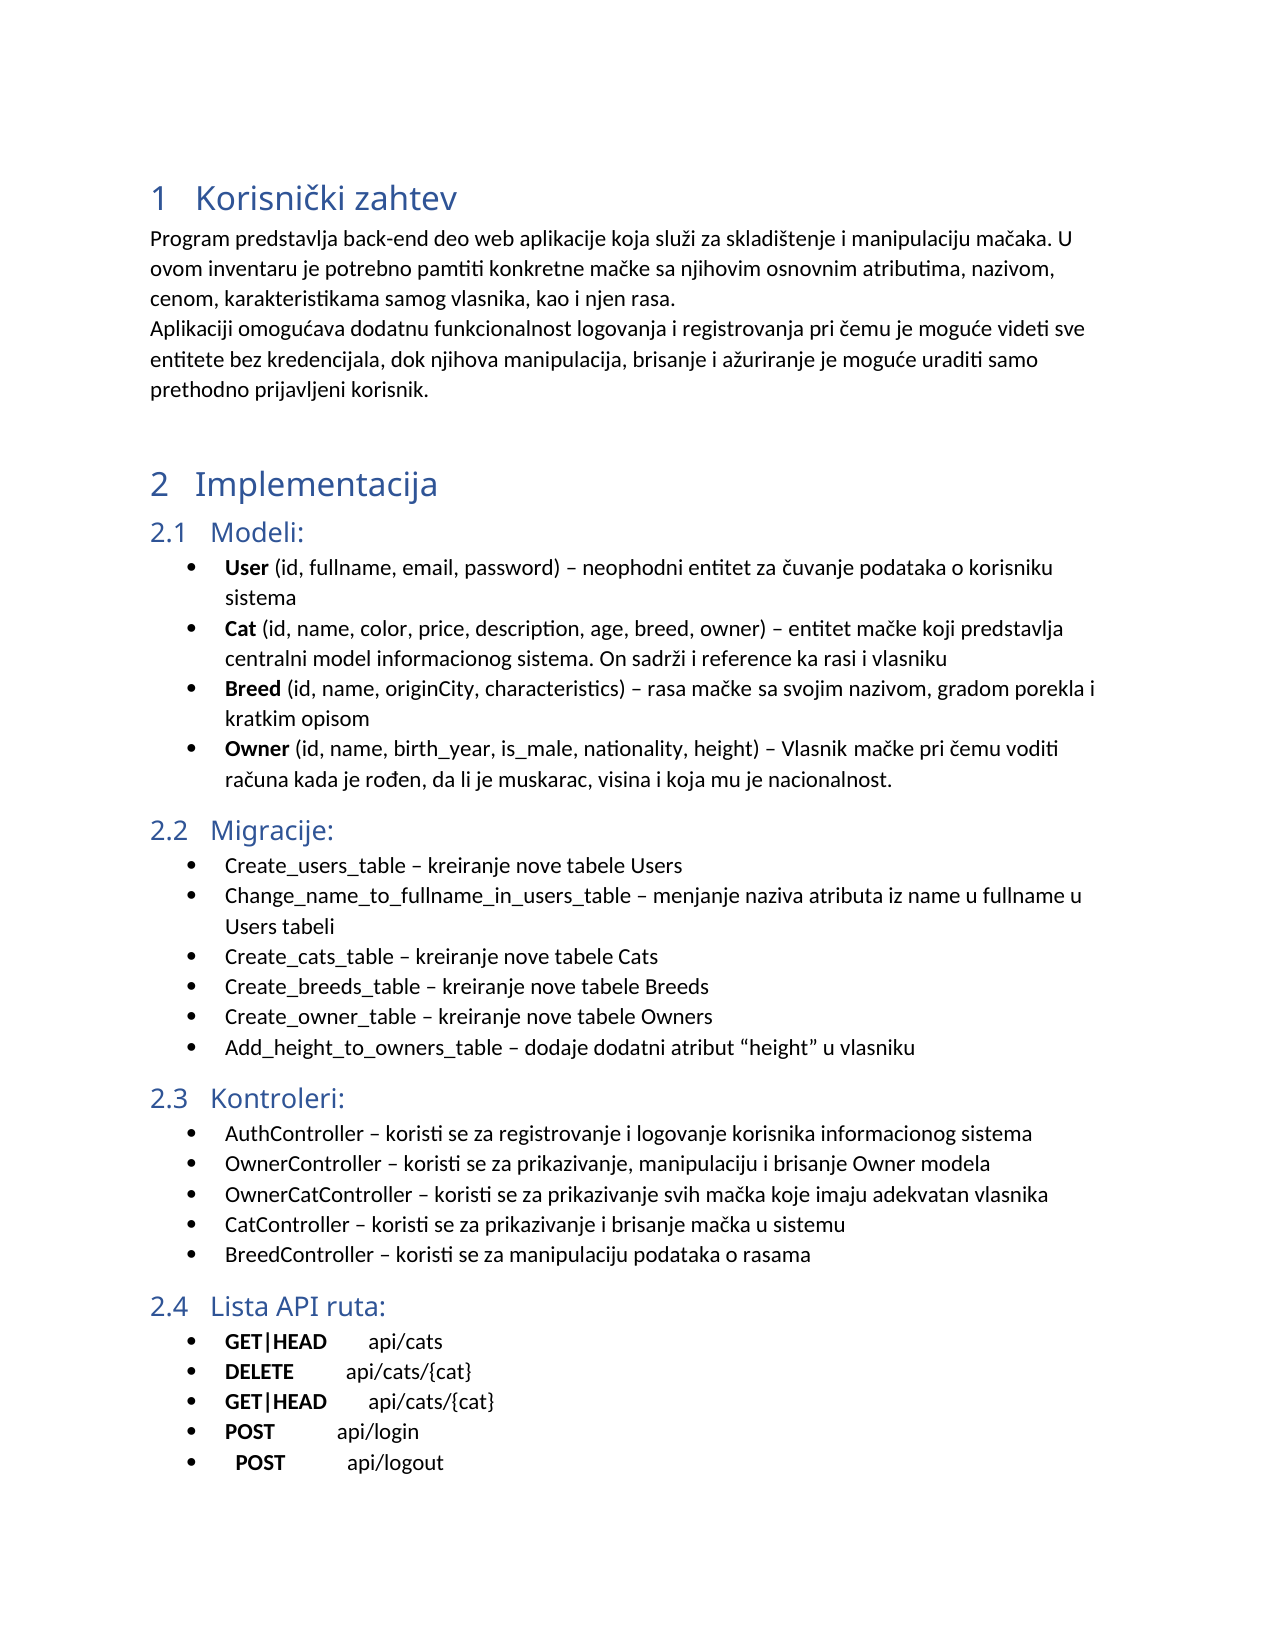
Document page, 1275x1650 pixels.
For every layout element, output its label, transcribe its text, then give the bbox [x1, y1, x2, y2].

list GET|HEAD api/cats/{cat} [187, 1387, 1125, 1415]
list GET|HEAD api/cats [187, 1327, 1125, 1355]
subtitle Kontroleri: [150, 1079, 1125, 1116]
list AuthController – koristi se za registrovanje i logovanje korisnika informacionog sistema [187, 1119, 1125, 1147]
list Breed (id, name, originCity, characteristics) – rasa mačke sa svojim nazivom, gradom porekla i kratkim opisom [187, 674, 1125, 732]
list CatController – koristi se za prikazivanje i brisanje mačka u sistemu [187, 1210, 1125, 1238]
list OwnerCatController – koristi se za prikazivanje svih mačka koje imaju adekvatan vlasnika [187, 1180, 1125, 1208]
list User (id, fullname, email, password) – neophodni entitet za čuvanje podataka o korisniku sistema [187, 553, 1125, 612]
subtitle Lista API ruta: [150, 1287, 1125, 1324]
list Add_height_to_owners_table – dodaje dodatni atribut “height” u vlasniku [187, 1033, 1125, 1061]
subtitle Migracije: [150, 812, 1125, 848]
list Create_breeds_table – kreiranje nove tabele Breeds [187, 972, 1125, 1000]
list POST api/logout [187, 1448, 1125, 1476]
subtitle Implementacija [150, 460, 1125, 506]
text Aplikaciji omogućava dodatnu funkcionalnost logovanja i registrovanja pri čemu je moguće videti sve entitete bez kredencijala, dok njihova manipulacija, brisanje i ažuriranje je moguće uraditi samo prethodno prijavljeni korisnik. [150, 314, 1125, 403]
list POST api/login [187, 1417, 1125, 1446]
list OwnerController – koristi se za prikazivanje, manipulaciju i brisanje Owner modela [187, 1149, 1125, 1178]
list DELETE api/cats/{cat} [187, 1357, 1125, 1385]
list Cat (id, name, color, price, description, age, breed, owner) – entitet mačke koji predstavlja centralni model informacionog sistema. On sadrži i reference ka rasi i vlasniku [187, 614, 1125, 672]
subtitle Modeli: [150, 513, 1125, 550]
list Owner (id, name, birth_year, is_male, nationality, height) – Vlasnik mačke pri čemu voditi računa kada je rođen, da li je muskarac, visina i koja mu je nacionalnost. [187, 734, 1125, 793]
list BreedController – koristi se za manipulaciju podataka o rasama [187, 1240, 1125, 1268]
list Create_owner_table – kreiranje nove tabele Owners [187, 1002, 1125, 1031]
text Program predstavlja back-end deo web aplikacije koja služi za skladištenje i manipulaciju mačaka. U ovom inventaru je potrebno pamtiti konkretne mačke sa njihovim osnovnim atributima, nazivom, cenom, karakteristikama samog vlasnika, kao i njen rasa. [150, 224, 1125, 312]
list Create_users_table – kreiranje nove tabele Users [187, 851, 1125, 879]
list Change_name_to_fullname_in_users_table – menjanje naziva atributa iz name u fullname u Users tabeli [187, 882, 1125, 940]
subtitle Korisnički zahtev [150, 175, 1125, 220]
list Create_cats_table – kreiranje nove tabele Cats [187, 942, 1125, 970]
